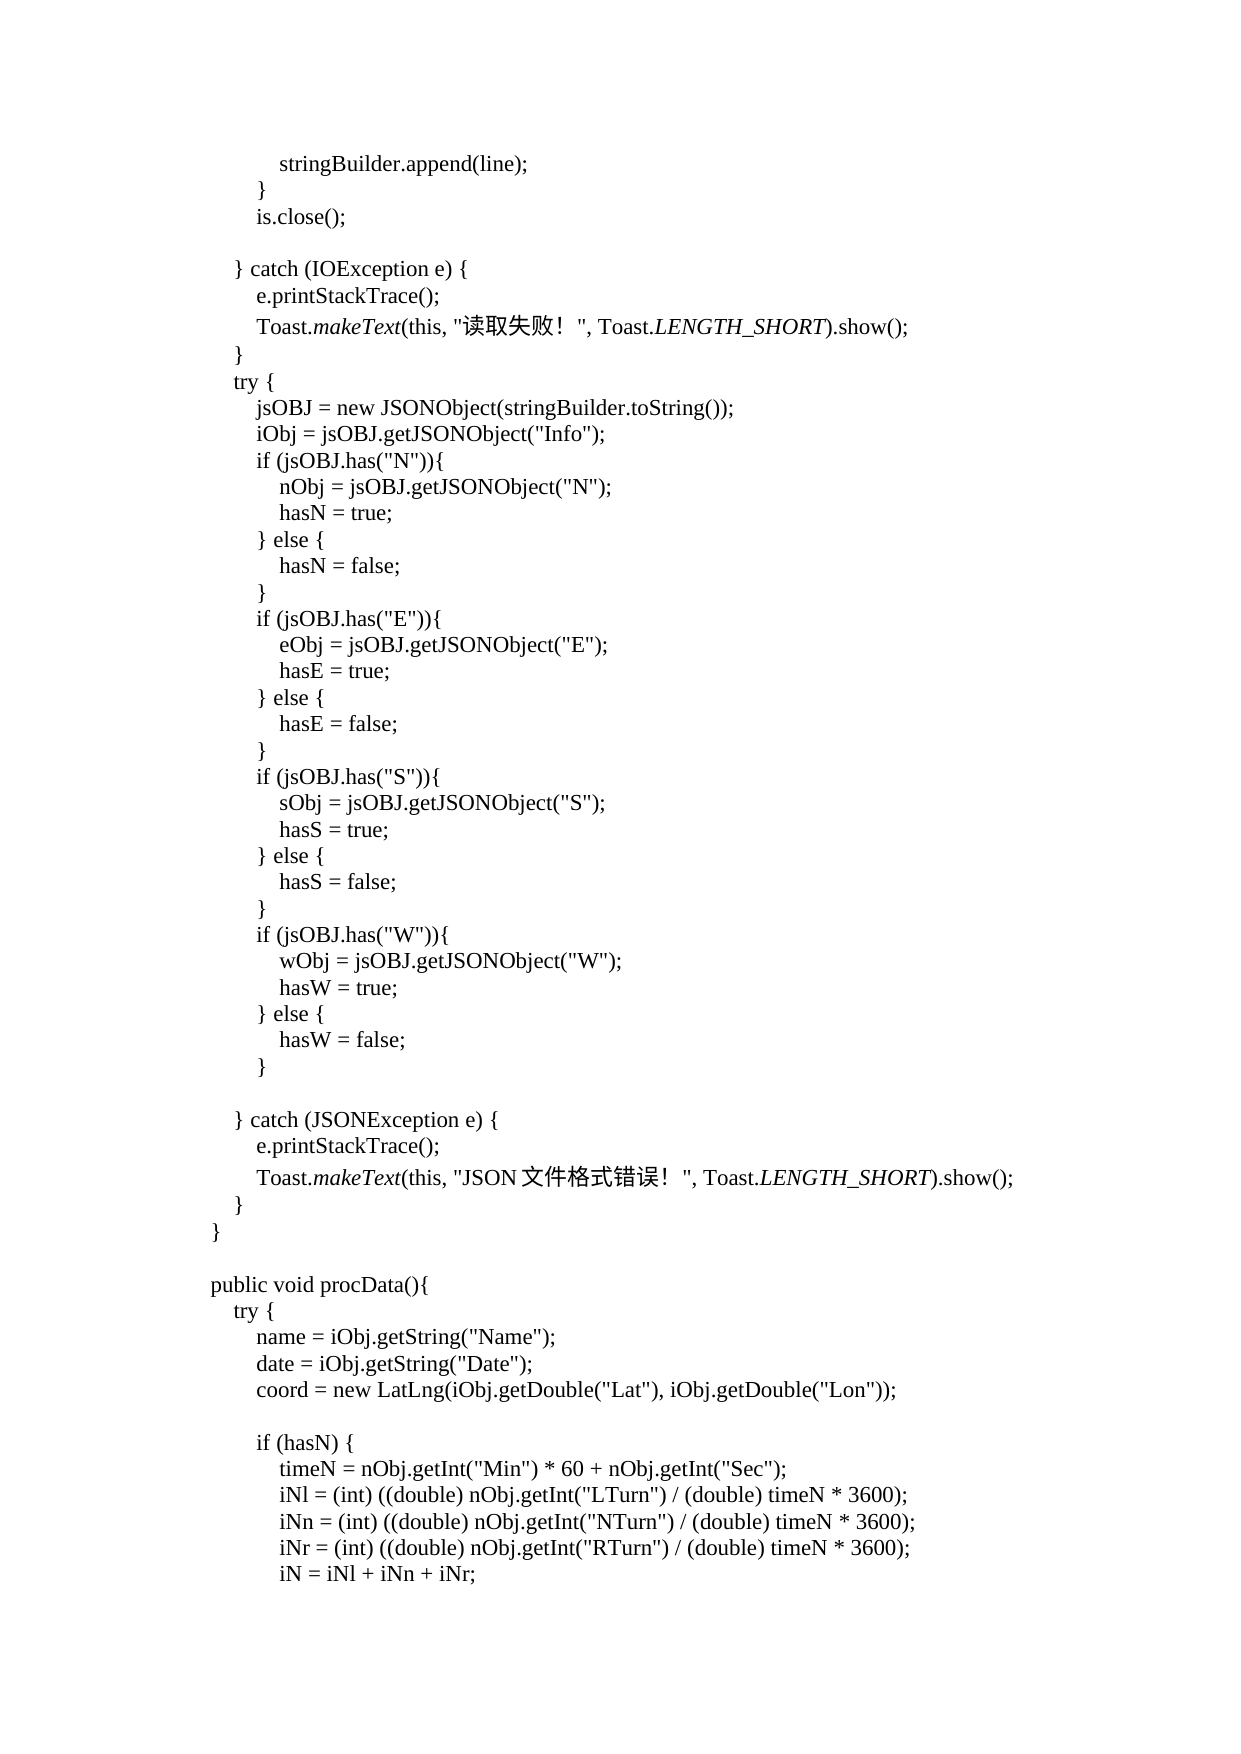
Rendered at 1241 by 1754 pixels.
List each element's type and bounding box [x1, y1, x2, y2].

text [187, 150, 1053, 1587]
